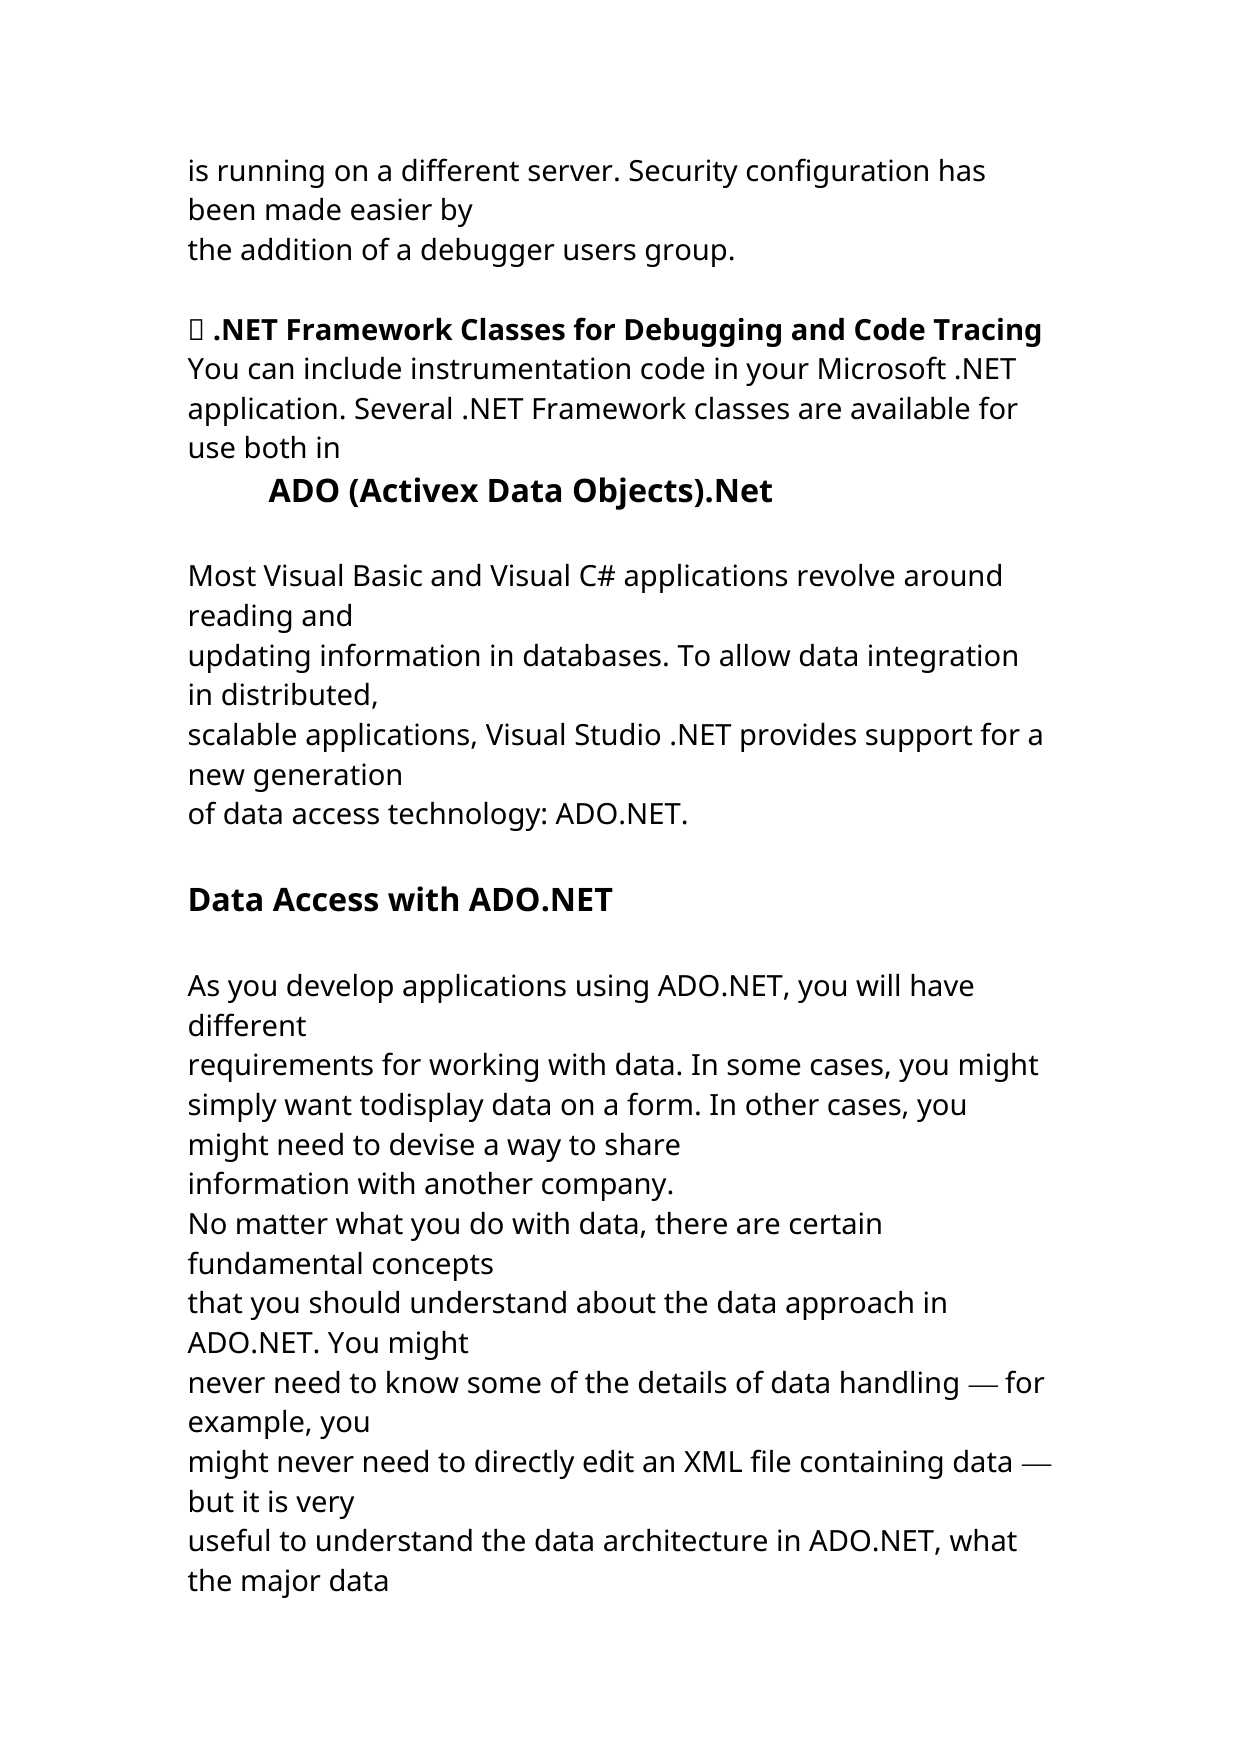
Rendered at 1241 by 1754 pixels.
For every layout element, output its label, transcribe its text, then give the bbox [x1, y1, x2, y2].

text requirements for working with data. In some cases, you might simply want todisplay data on a form. In other cases, you might need to devise a way to share [187, 1044, 1053, 1163]
text ADO (Activex Data Objects).Net [187, 467, 1053, 511]
text You can include instrumentation code in your Microsoft .NET [187, 348, 1053, 388]
text is running on a different server. Security configuration has been made easier by [187, 150, 1053, 229]
text application. Several .NET Framework classes are available for use both in [187, 388, 1053, 467]
text might never need to directly edit an XML file containing data — but it is very [187, 1441, 1053, 1521]
text As you develop applications using ADO.NET, you will have different [187, 965, 1053, 1044]
text updating information in databases. To allow data integration in distributed, [187, 635, 1053, 714]
text the addition of a debugger users group. [187, 229, 1053, 269]
text useful to understand the data architecture in ADO.NET, what the major data [187, 1521, 1053, 1600]
text No matter what you do with data, there are certain fundamental concepts [187, 1203, 1053, 1283]
text Most Visual Basic and Visual C# applications revolve around reading and [187, 555, 1053, 635]
text information with another company. [187, 1163, 1053, 1203]
text never need to know some of the details of data handling — for example, you [187, 1362, 1053, 1441]
text  .NET Framework Classes for Debugging and Code Tracing [187, 309, 1053, 348]
text scalable applications, Visual Studio .NET provides support for a new generation [187, 714, 1053, 793]
text that you should understand about the data approach in ADO.NET. You might [187, 1283, 1053, 1362]
text of data access technology: ADO.NET. [187, 793, 1053, 833]
text Data Access with ADO.NET [187, 877, 1053, 921]
